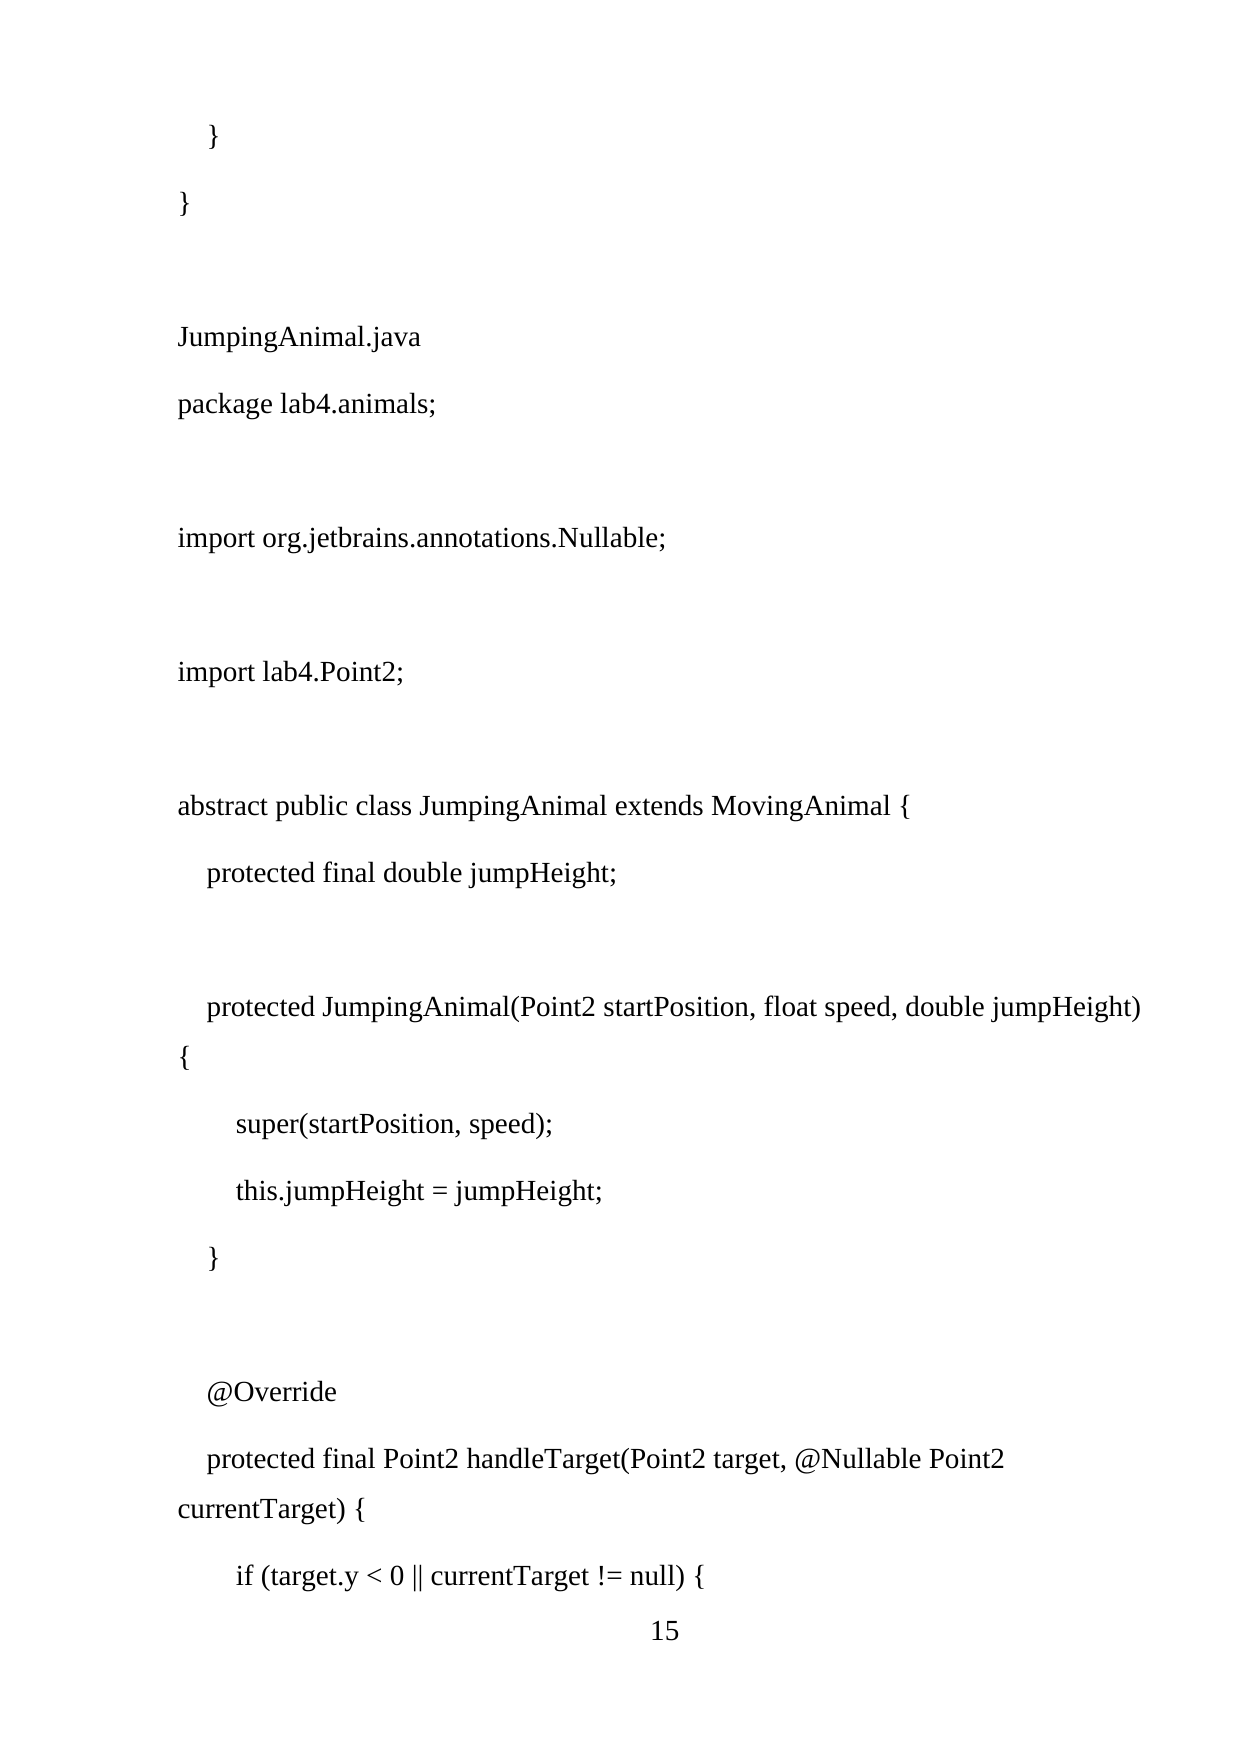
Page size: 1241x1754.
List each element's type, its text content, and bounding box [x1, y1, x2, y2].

text @Override [177, 1374, 1152, 1408]
text } [177, 185, 1152, 219]
text protected final Point2 handleTarget(Point2 target, @Nullable Point2 currentTarget) { [177, 1441, 1152, 1525]
text this.jumpHeight = jumpHeight; [177, 1173, 1152, 1207]
text super(startPosition, speed); [177, 1106, 1152, 1140]
text JumpingAnimal.java [177, 319, 1152, 353]
text } [177, 1240, 1152, 1274]
text } [177, 118, 1152, 152]
text import lab4.Point2; [177, 654, 1152, 687]
text if (target.y < 0 || currentTarget != null) { [177, 1558, 1152, 1592]
text import org.jetbrains.annotations.Nullable; [177, 520, 1152, 553]
text abstract public class JumpingAnimal extends MovingAnimal { [177, 788, 1152, 821]
text package lab4.animals; [177, 386, 1152, 419]
text protected JumpingAnimal(Point2 startPosition, float speed, double jumpHeight) { [177, 989, 1152, 1073]
text protected final double jumpHeight; [177, 855, 1152, 888]
